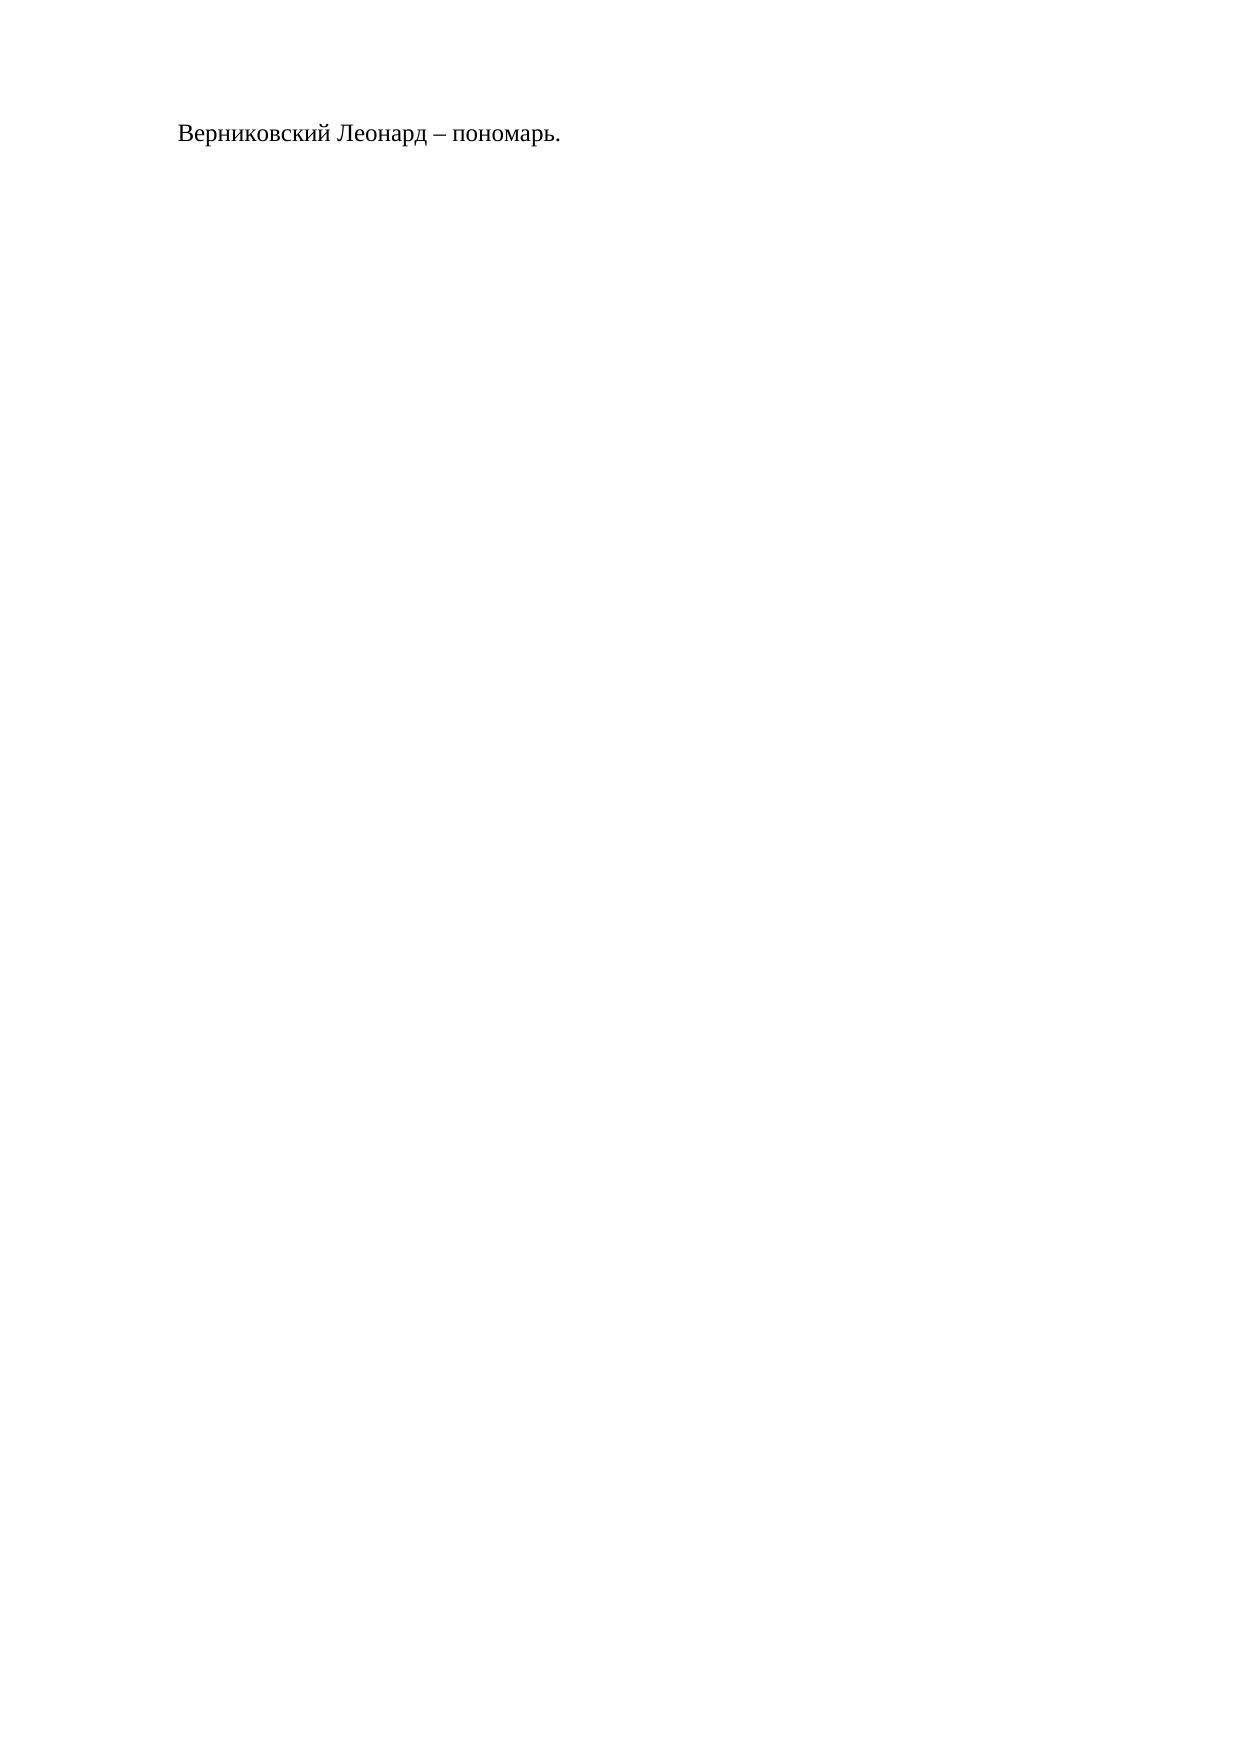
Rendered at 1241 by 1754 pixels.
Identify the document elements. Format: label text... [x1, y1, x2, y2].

text Верниковский Леонард – пономарь. [177, 118, 1152, 147]
